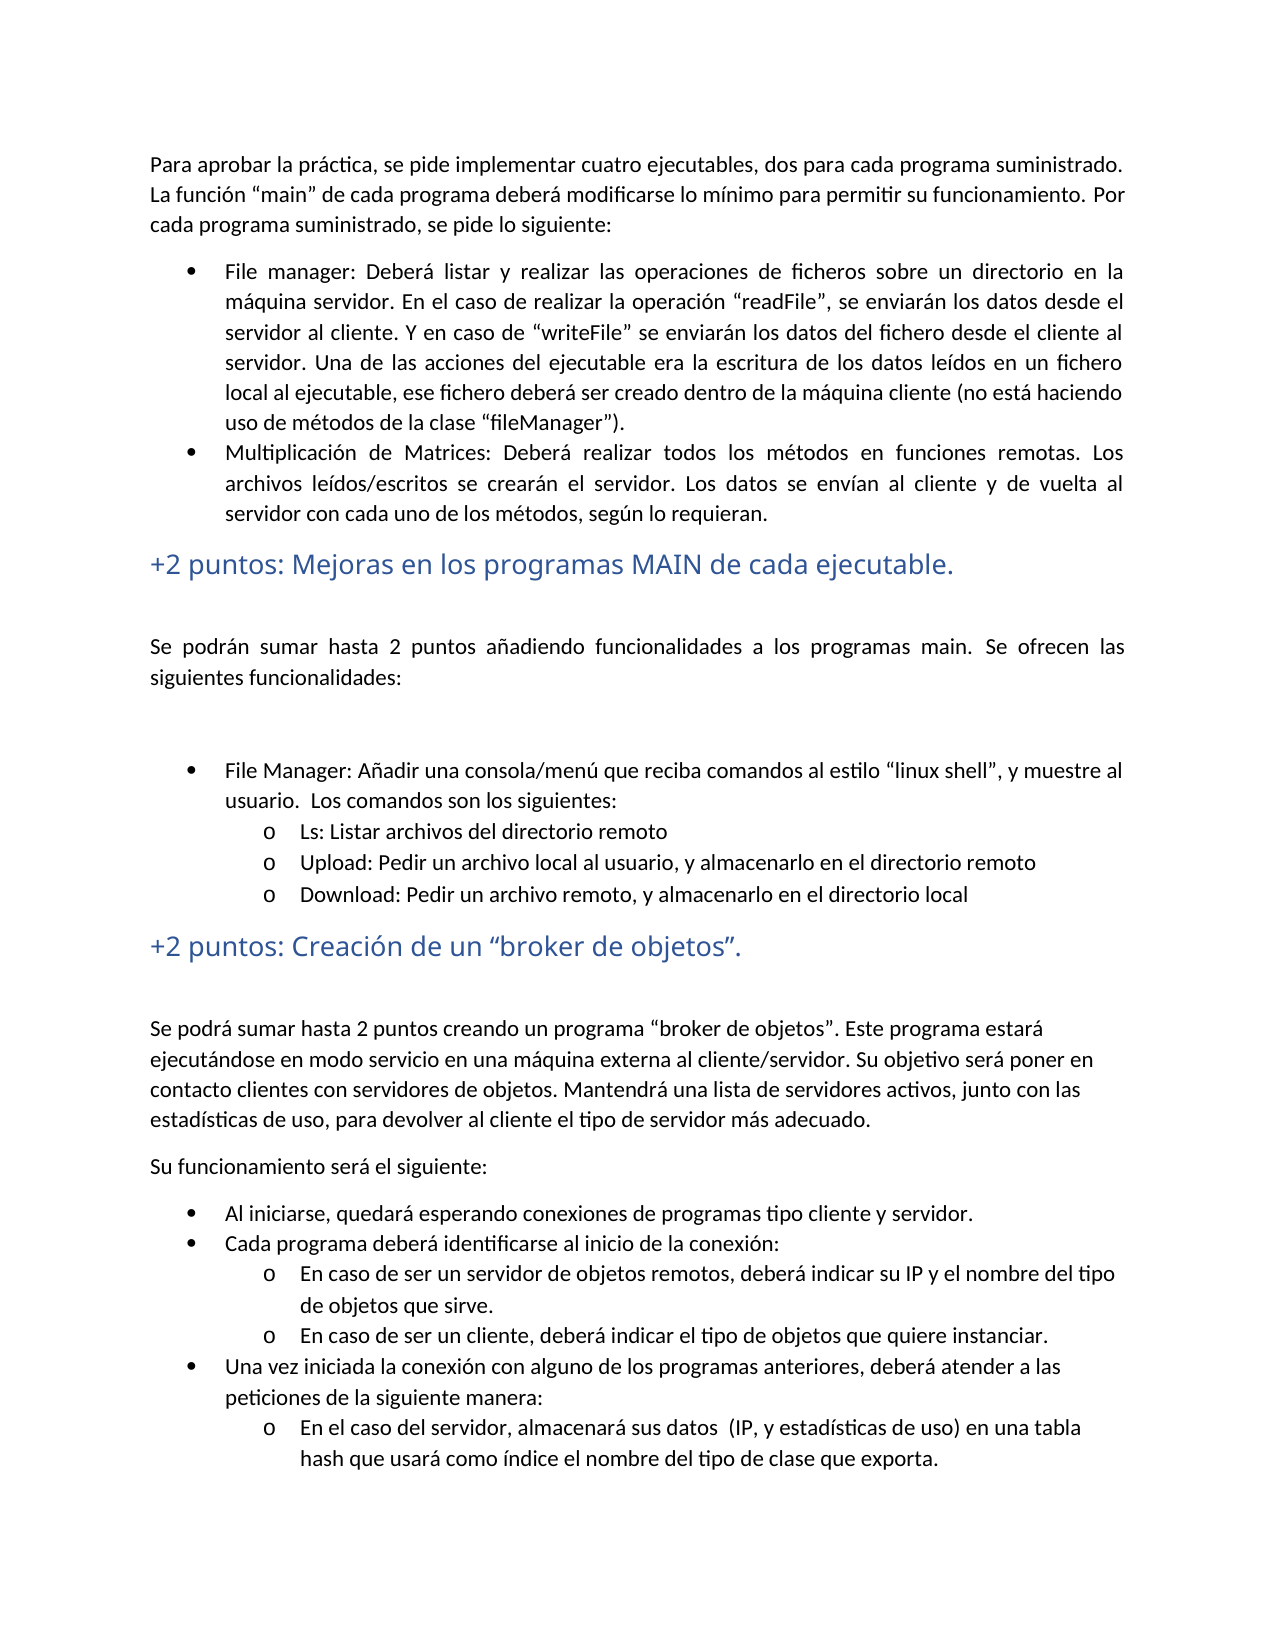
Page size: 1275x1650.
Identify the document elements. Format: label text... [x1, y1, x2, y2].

text Para aprobar la práctica, se pide implementar cuatro ejecutables, dos para cada programa suministrado. La función “main” de cada programa deberá modificarse lo mínimo para permitir su funcionamiento. Por cada programa suministrado, se pide lo siguiente: [150, 150, 1125, 238]
list Upload: Pedir un archivo local al usuario, y almacenarlo en el directorio remoto [262, 848, 1125, 877]
text Su funcionamiento será el siguiente: [150, 1152, 1125, 1180]
list File Manager: Añadir una consola/menú que reciba comandos al estilo “linux shell”, y muestre al usuario. Los comandos son los siguientes: [187, 756, 1125, 815]
list Cada programa deberá identificarse al inicio de la conexión: [187, 1229, 1125, 1257]
subtitle +2 puntos: Creación de un “broker de objetos”. [150, 928, 1125, 965]
list File manager: Deberá listar y realizar las operaciones de ficheros sobre un directorio en la máquina servidor. En el caso de realizar la operación “readFile”, se enviarán los datos desde el servidor al cliente. Y en caso de “writeFile” se enviarán los datos del fichero desde el cliente al servidor. Una de las acciones del ejecutable era la escritura de los datos leídos en un fichero local al ejecutable, ese fichero deberá ser creado dentro de la máquina cliente (no está haciendo uso de métodos de la clase “fileManager”). [187, 257, 1125, 436]
text Se podrá sumar hasta 2 puntos creando un programa “broker de objetos”. Este programa estará ejecutándose en modo servicio en una máquina externa al cliente/servidor. Su objetivo será poner en contacto clientes con servidores de objetos. Mantendrá una lista de servidores activos, junto con las estadísticas de uso, para devolver al cliente el tipo de servidor más adecuado. [150, 1014, 1125, 1133]
list Ls: Listar archivos del directorio remoto [262, 817, 1125, 846]
text Se podrán sumar hasta 2 puntos añadiendo funcionalidades a los programas main. Se ofrecen las siguientes funcionalidades: [150, 632, 1125, 691]
list Una vez iniciada la conexión con alguno de los programas anteriores, deberá atender a las peticiones de la siguiente manera: [187, 1352, 1125, 1411]
list En caso de ser un servidor de objetos remotos, deberá indicar su IP y el nombre del tipo de objetos que sirve. [262, 1259, 1125, 1319]
list Multiplicación de Matrices: Deberá realizar todos los métodos en funciones remotas. Los archivos leídos/escritos se crearán el servidor. Los datos se envían al cliente y de vuelta al servidor con cada uno de los métodos, según lo requieran. [187, 438, 1125, 527]
list En el caso del servidor, almacenará sus datos (IP, y estadísticas de uso) en una tabla hash que usará como índice el nombre del tipo de clase que exporta. [262, 1413, 1125, 1472]
list En caso de ser un cliente, deberá indicar el tipo de objetos que quiere instanciar. [262, 1321, 1125, 1350]
list Download: Pedir un archivo remoto, y almacenarlo en el directorio local [262, 880, 1125, 909]
list Al iniciarse, quedará esperando conexiones de programas tipo cliente y servidor. [187, 1199, 1125, 1227]
subtitle +2 puntos: Mejoras en los programas MAIN de cada ejecutable. [150, 546, 1125, 583]
